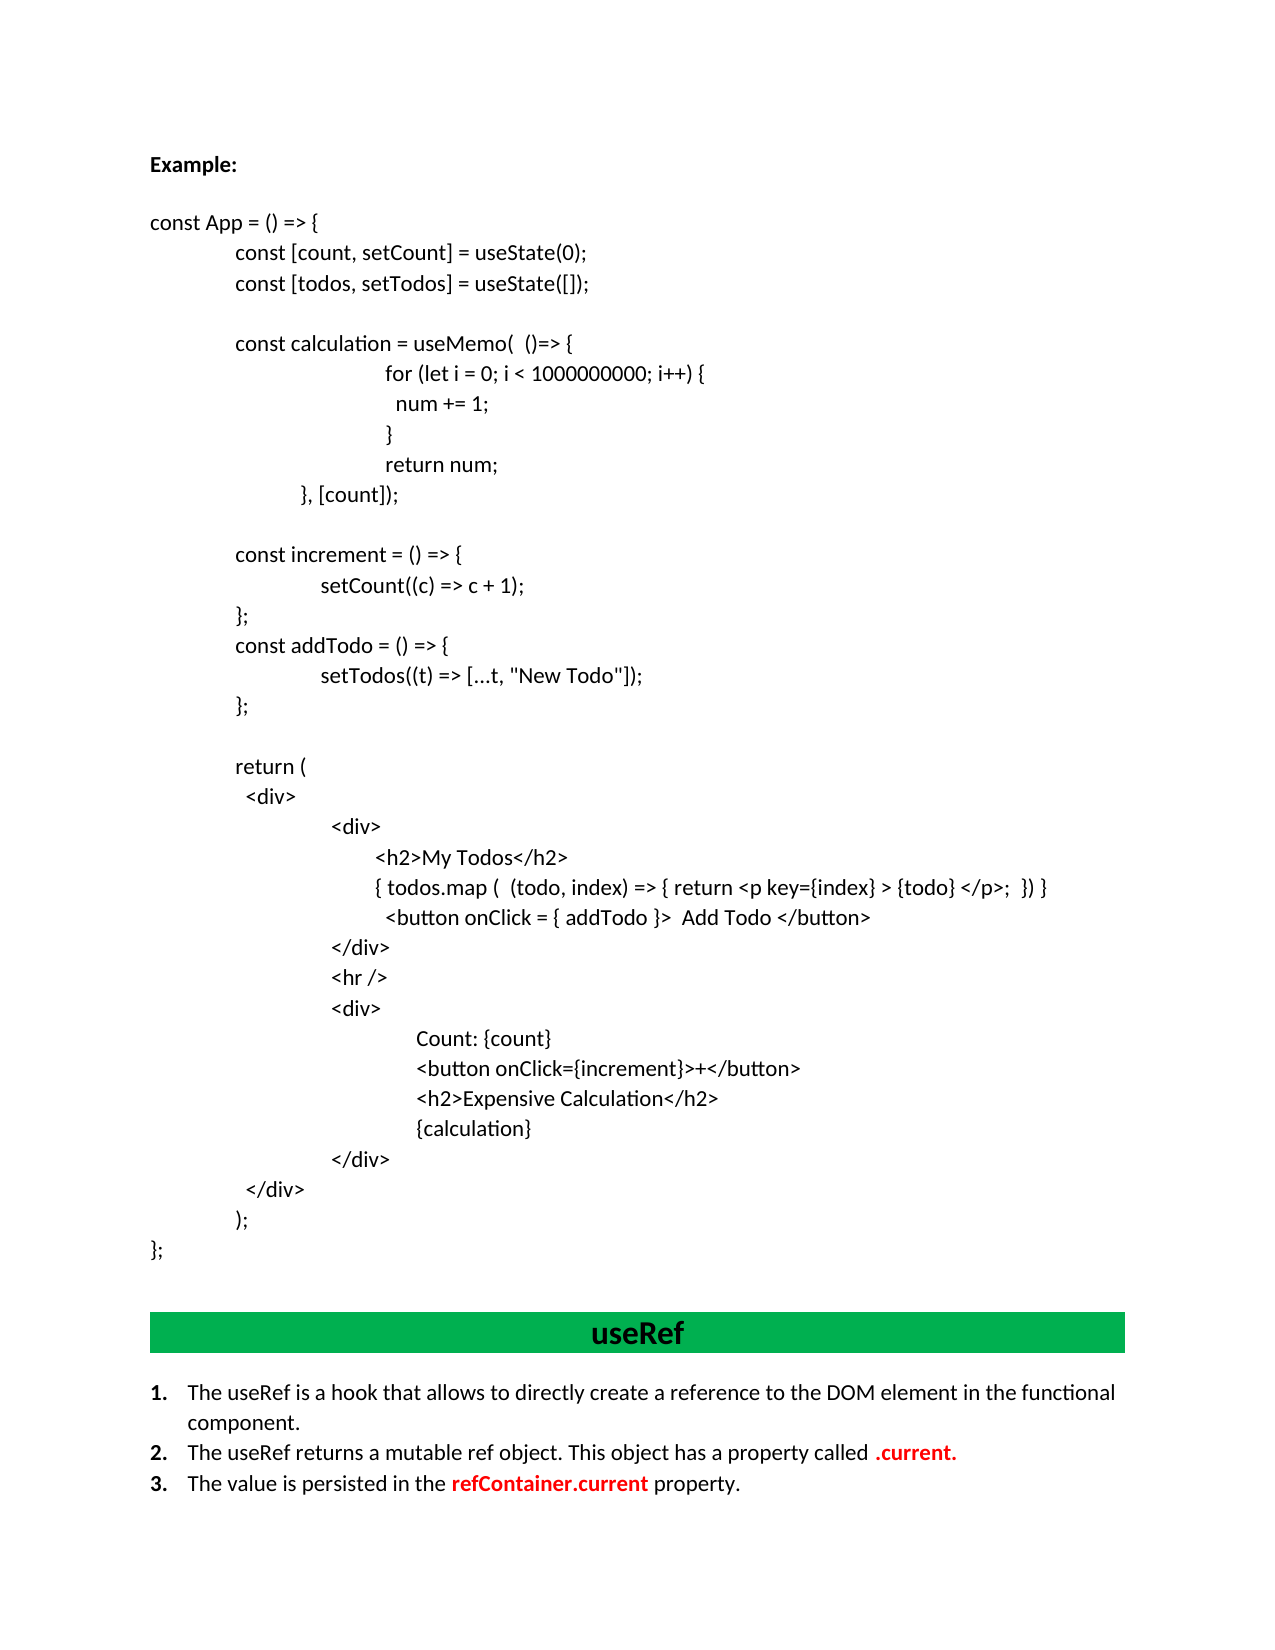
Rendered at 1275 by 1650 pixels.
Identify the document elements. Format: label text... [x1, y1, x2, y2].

text <h2>My Todos</h2> [300, 843, 1125, 871]
list The useRef returns a mutable ref object. This object has a property called .current. [150, 1438, 1125, 1467]
text ); [225, 1205, 1125, 1233]
text {calculation} [375, 1114, 1125, 1142]
text <div> [225, 782, 1125, 810]
text const App = () => { [150, 208, 1125, 236]
text return num; [375, 450, 1125, 478]
text for (let i = 0; i < 1000000000; i++) { [375, 359, 1125, 387]
text }; [150, 1235, 1125, 1263]
text setTodos((t) => [...t, "New Todo"]); [300, 661, 1125, 689]
subtitle useRef [150, 1312, 1125, 1353]
text <div> [300, 994, 1125, 1022]
text }, [count]); [300, 480, 1125, 508]
text }; [225, 692, 1125, 719]
text { todos.map ( (todo, index) => { return <p key={index} > {todo} </p>; }) } [300, 873, 1125, 901]
text </div> [225, 1175, 1125, 1203]
text const addTodo = () => { [225, 631, 1125, 659]
text const [todos, setTodos] = useState([]); [225, 269, 1125, 297]
text <hr /> [300, 963, 1125, 991]
text <button onClick={increment}>+</button> [375, 1054, 1125, 1082]
text const [count, setCount] = useState(0); [225, 238, 1125, 266]
text const calculation = useMemo( ()=> { [150, 329, 1125, 357]
text <h2>Expensive Calculation</h2> [375, 1084, 1125, 1112]
text return ( [225, 752, 1125, 780]
text } [375, 420, 1125, 448]
text const increment = () => { [225, 541, 1125, 568]
text <div> [300, 812, 1125, 840]
list The value is persisted in the refContainer.current property. [150, 1469, 1125, 1497]
list The useRef is a hook that allows to directly create a reference to the DOM element in the functional component. [150, 1378, 1125, 1436]
text num += 1; [375, 389, 1125, 417]
text Count: {count} [375, 1024, 1125, 1052]
text setCount((c) => c + 1); [300, 571, 1125, 599]
text </div> [300, 933, 1125, 961]
text Example: [150, 150, 1125, 178]
text </div> [300, 1145, 1125, 1173]
text }; [225, 601, 1125, 629]
text <button onClick = { addTodo }> Add Todo </button> [375, 903, 1125, 931]
